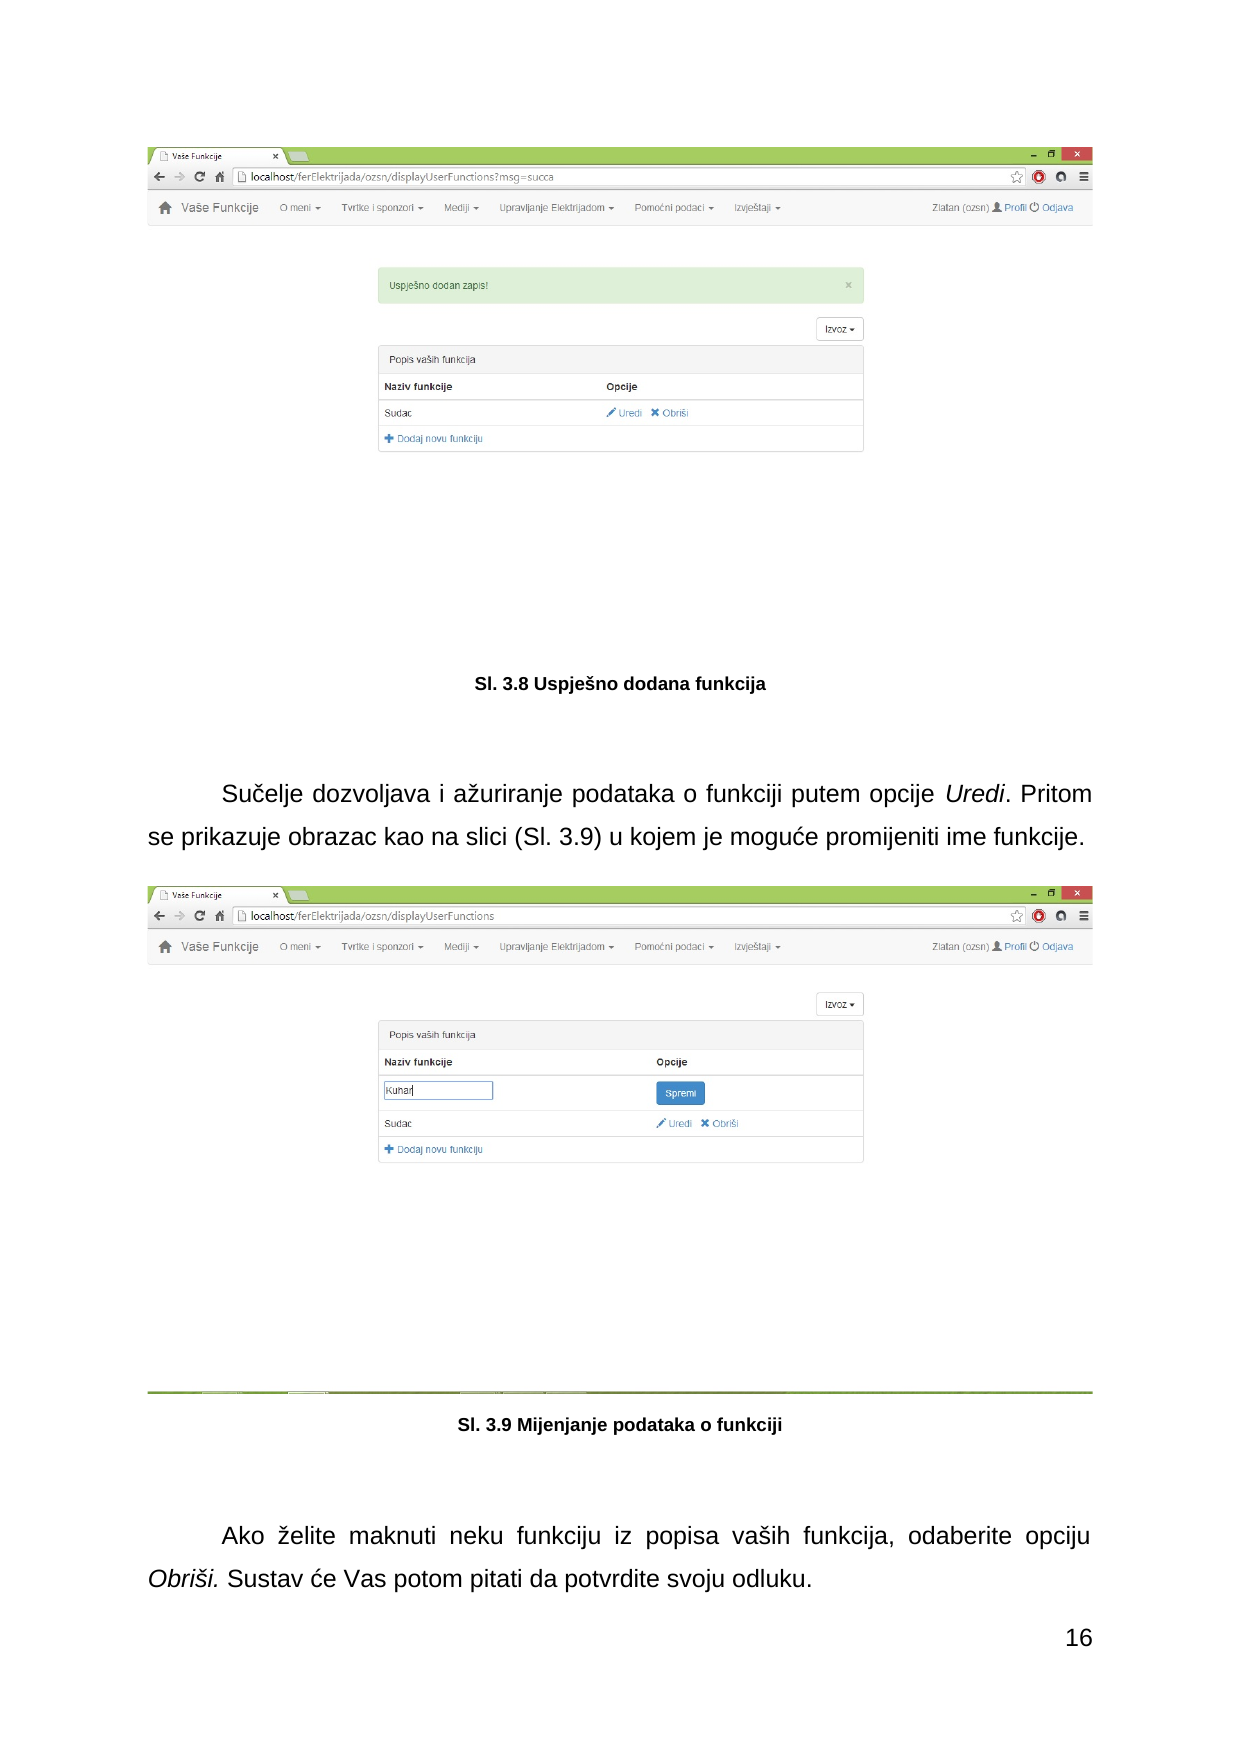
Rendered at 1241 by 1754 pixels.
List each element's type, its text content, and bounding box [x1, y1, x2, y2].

picture [147, 886, 1093, 1394]
text Ako želite maknuti neku funkciju iz popisa vaših funkcija, odaberite opciju Obriši. Sustav će Vas potom pitati da potvrdite svoju odluku. [148, 1521, 1093, 1592]
text Sučelje dozvoljava i ažuriranje podataka o funkciji putem opcije Uredi. Pritom se prikazuje obrazac kao na slici (Sl. 3.9) u kojem je moguće promijeniti ime funkcije. [148, 779, 1093, 851]
picture [147, 147, 1093, 652]
